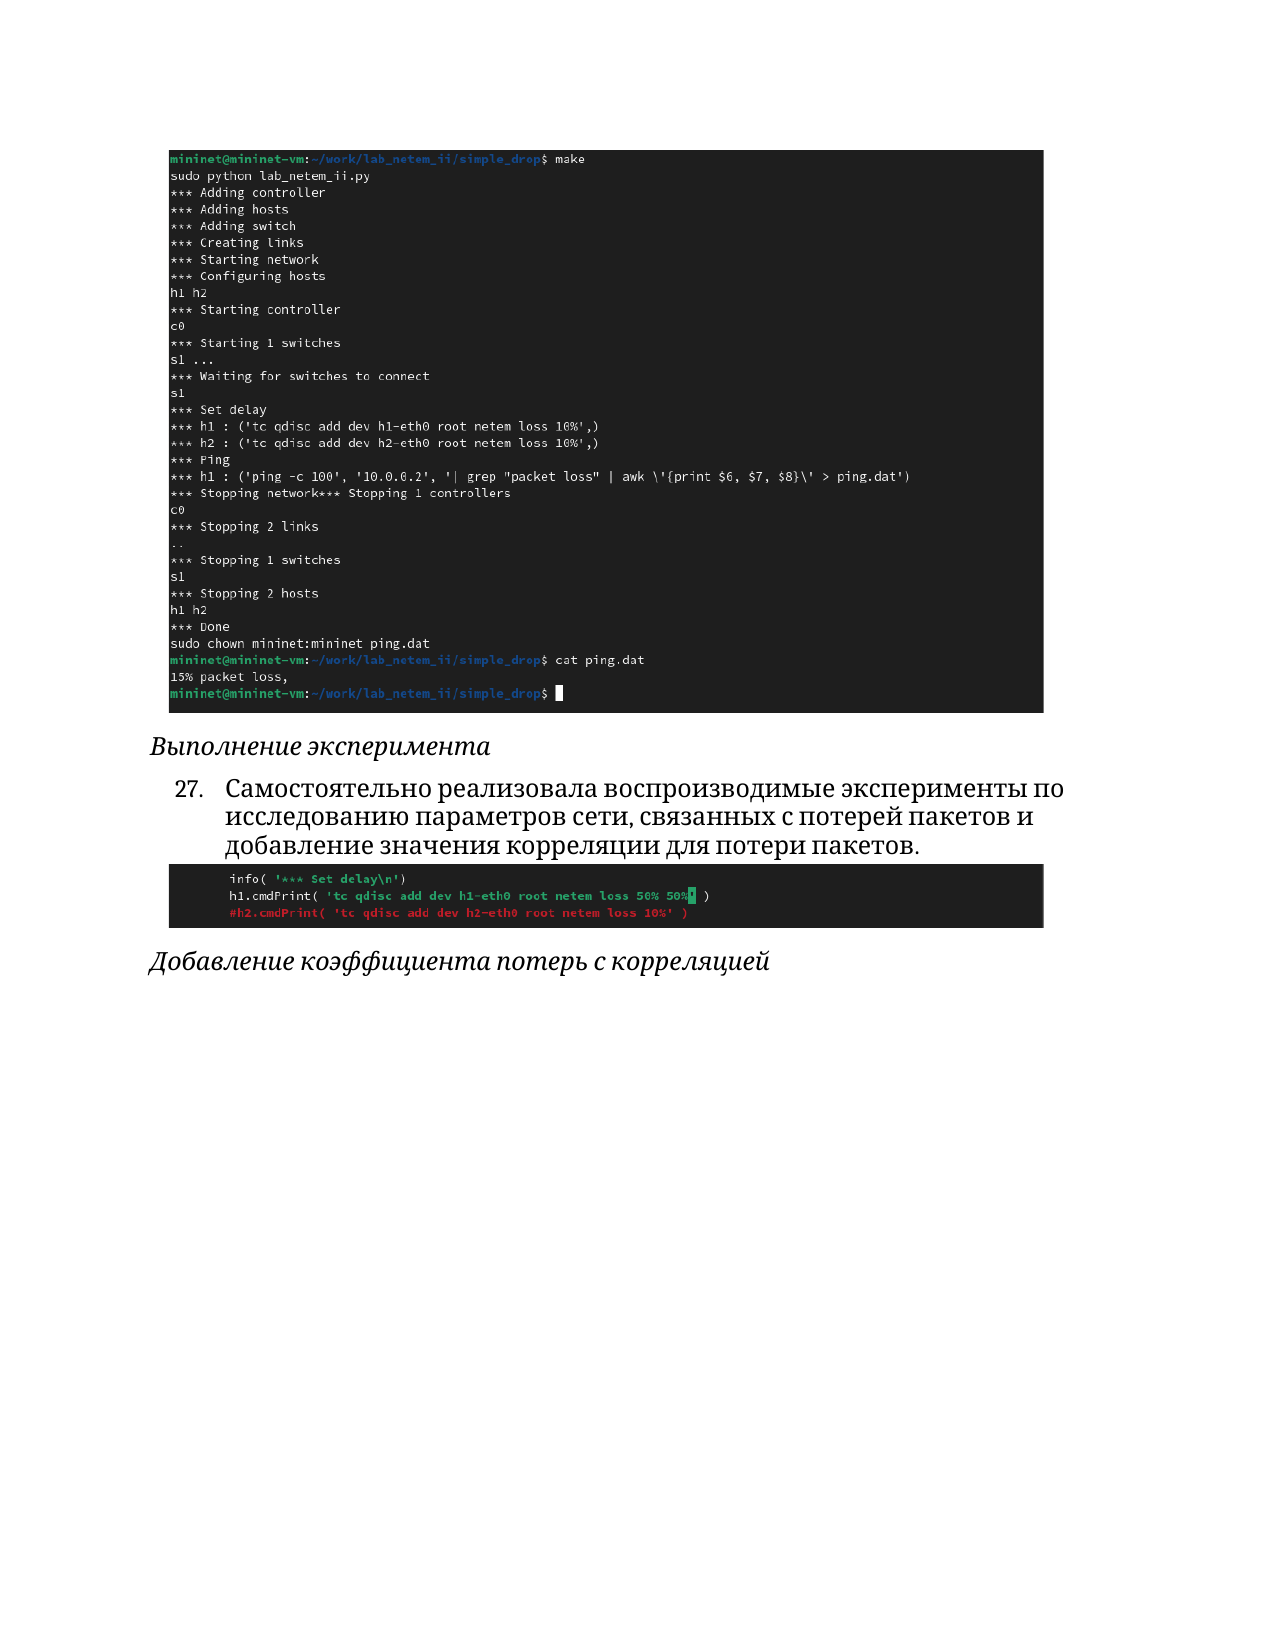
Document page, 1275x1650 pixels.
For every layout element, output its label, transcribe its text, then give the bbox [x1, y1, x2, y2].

picture [168, 864, 1044, 928]
list Самостоятельно реализовала воспроизводимые эксперименты по исследованию параметров сети, связанных с потерей пакетов и добавление значения корреляции для потери пакетов. [175, 774, 1125, 861]
picture [168, 150, 1044, 713]
text Добавление коэффициента потерь с корреляцией [150, 948, 1125, 977]
text Выполнение эксперимента [150, 733, 1125, 762]
